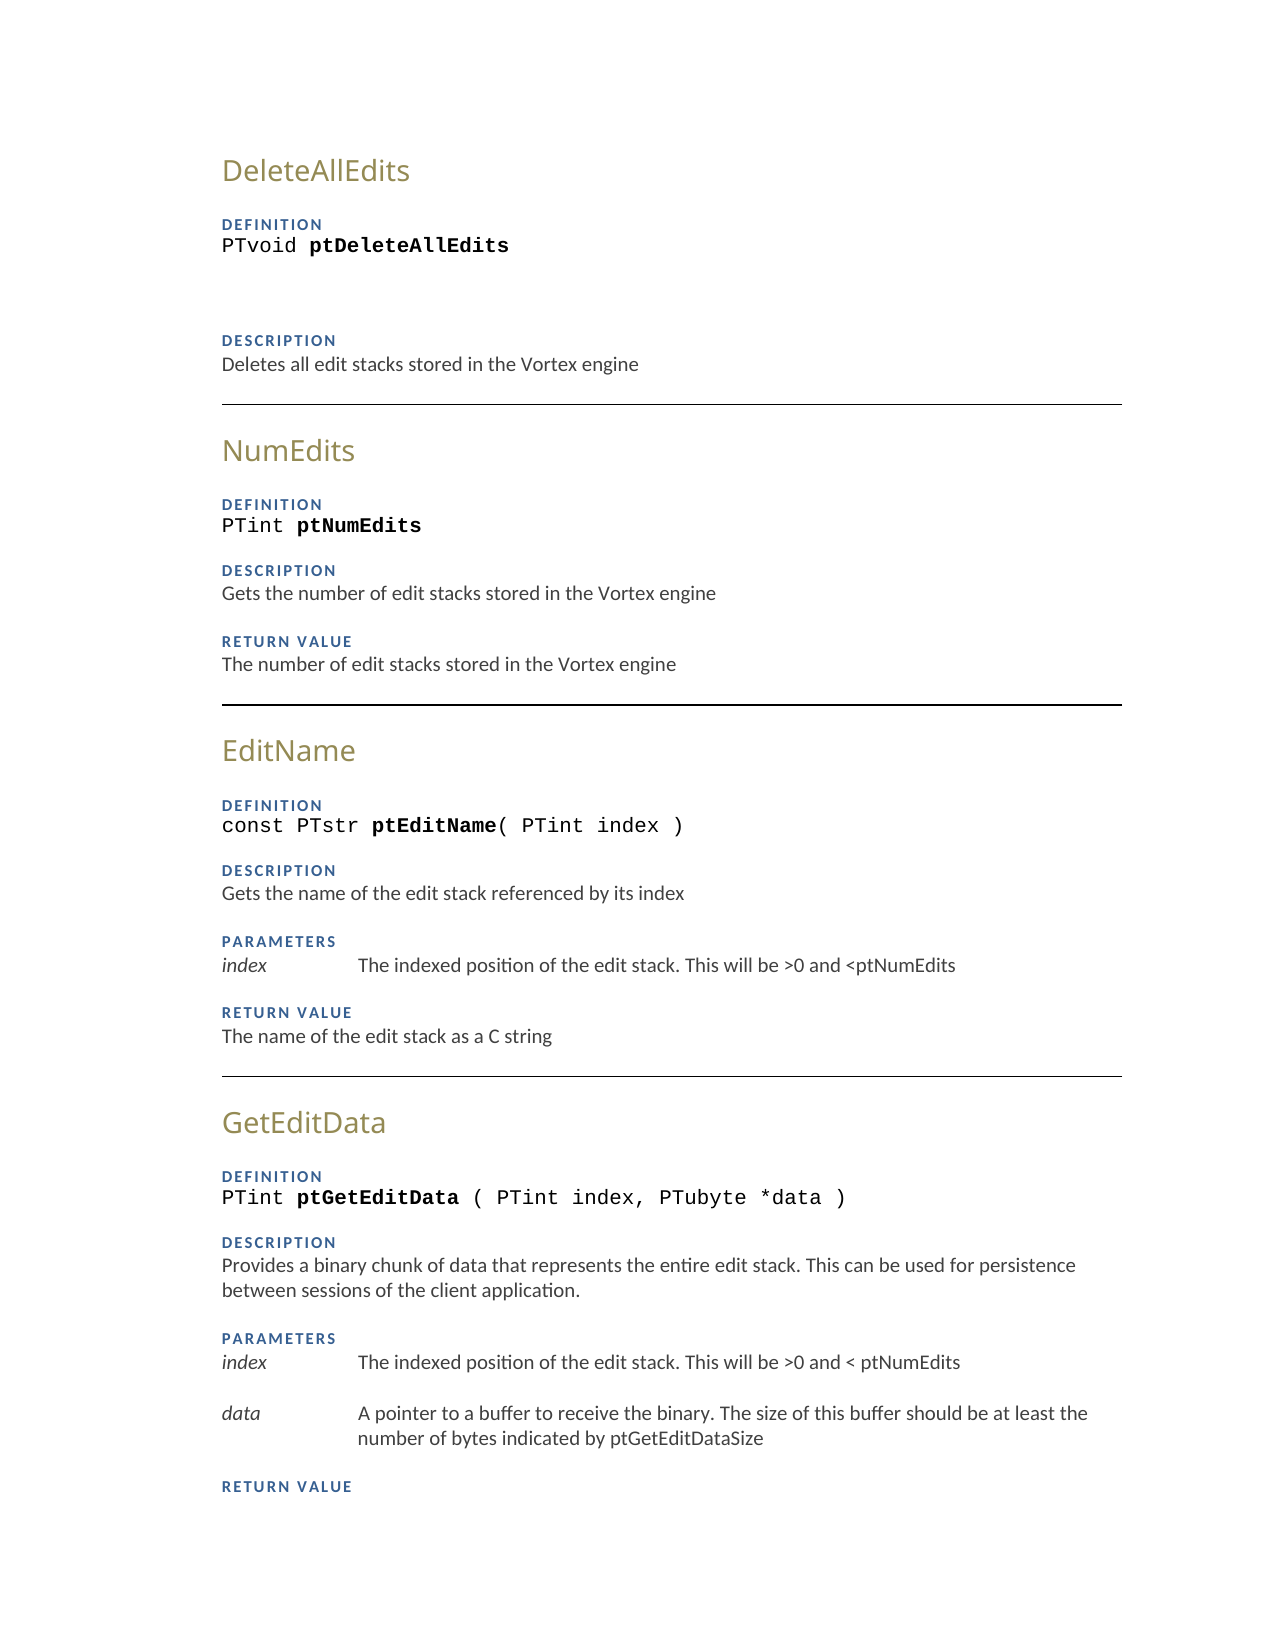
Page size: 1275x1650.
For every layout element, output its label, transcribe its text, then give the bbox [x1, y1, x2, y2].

text Return Value [147, 1003, 1122, 1023]
text dEFINITION [147, 795, 1122, 815]
text Deletes all edit stacks stored in the Vortex engine [222, 351, 1122, 376]
text index The indexed position of the edit stack. This will be >0 and <ptNumEdits [222, 952, 1122, 977]
text dEFINITION [147, 214, 1122, 234]
text PTint ptNumEdits [222, 515, 1122, 538]
text dEFINITION [147, 494, 1122, 515]
text Parameters [147, 1328, 1122, 1349]
text Provides a binary chunk of data that represents the entire edit stack. This can be used for persistence between sessions of the client application. [222, 1252, 1122, 1303]
text The number of edit stacks stored in the Vortex engine [222, 651, 1122, 677]
text EditName [222, 731, 1122, 770]
text Return Value [147, 1476, 1122, 1496]
text Description [147, 860, 1122, 881]
text Return Value [147, 631, 1122, 651]
text PTint ptGetEditData ( PTint index, PTubyte *data ) [222, 1187, 1122, 1211]
text dEFINITION [147, 1167, 1122, 1187]
text Gets the name of the edit stack referenced by its index [222, 881, 1122, 906]
text data A pointer to a buffer to receive the binary. The size of this buffer should be at least the number of bytes indicated by ptGetEditDataSize [222, 1400, 1122, 1451]
text const PTstr ptEditName( PTint index ) [222, 815, 1122, 839]
text DeleteAllEdits [222, 150, 1122, 190]
text Gets the number of edit stacks stored in the Vortex engine [222, 580, 1122, 606]
text index The indexed position of the edit stack. This will be >0 and < ptNumEdits [222, 1349, 1122, 1374]
text NumEdits [222, 430, 1122, 470]
text Description [147, 1232, 1122, 1252]
text Parameters [147, 931, 1122, 952]
text Description [147, 560, 1122, 580]
text The name of the edit stack as a C string [222, 1023, 1122, 1048]
text Description [147, 330, 1122, 351]
text PTvoid ptDeleteAllEdits [222, 234, 1122, 258]
text GetEditData [222, 1102, 1122, 1142]
